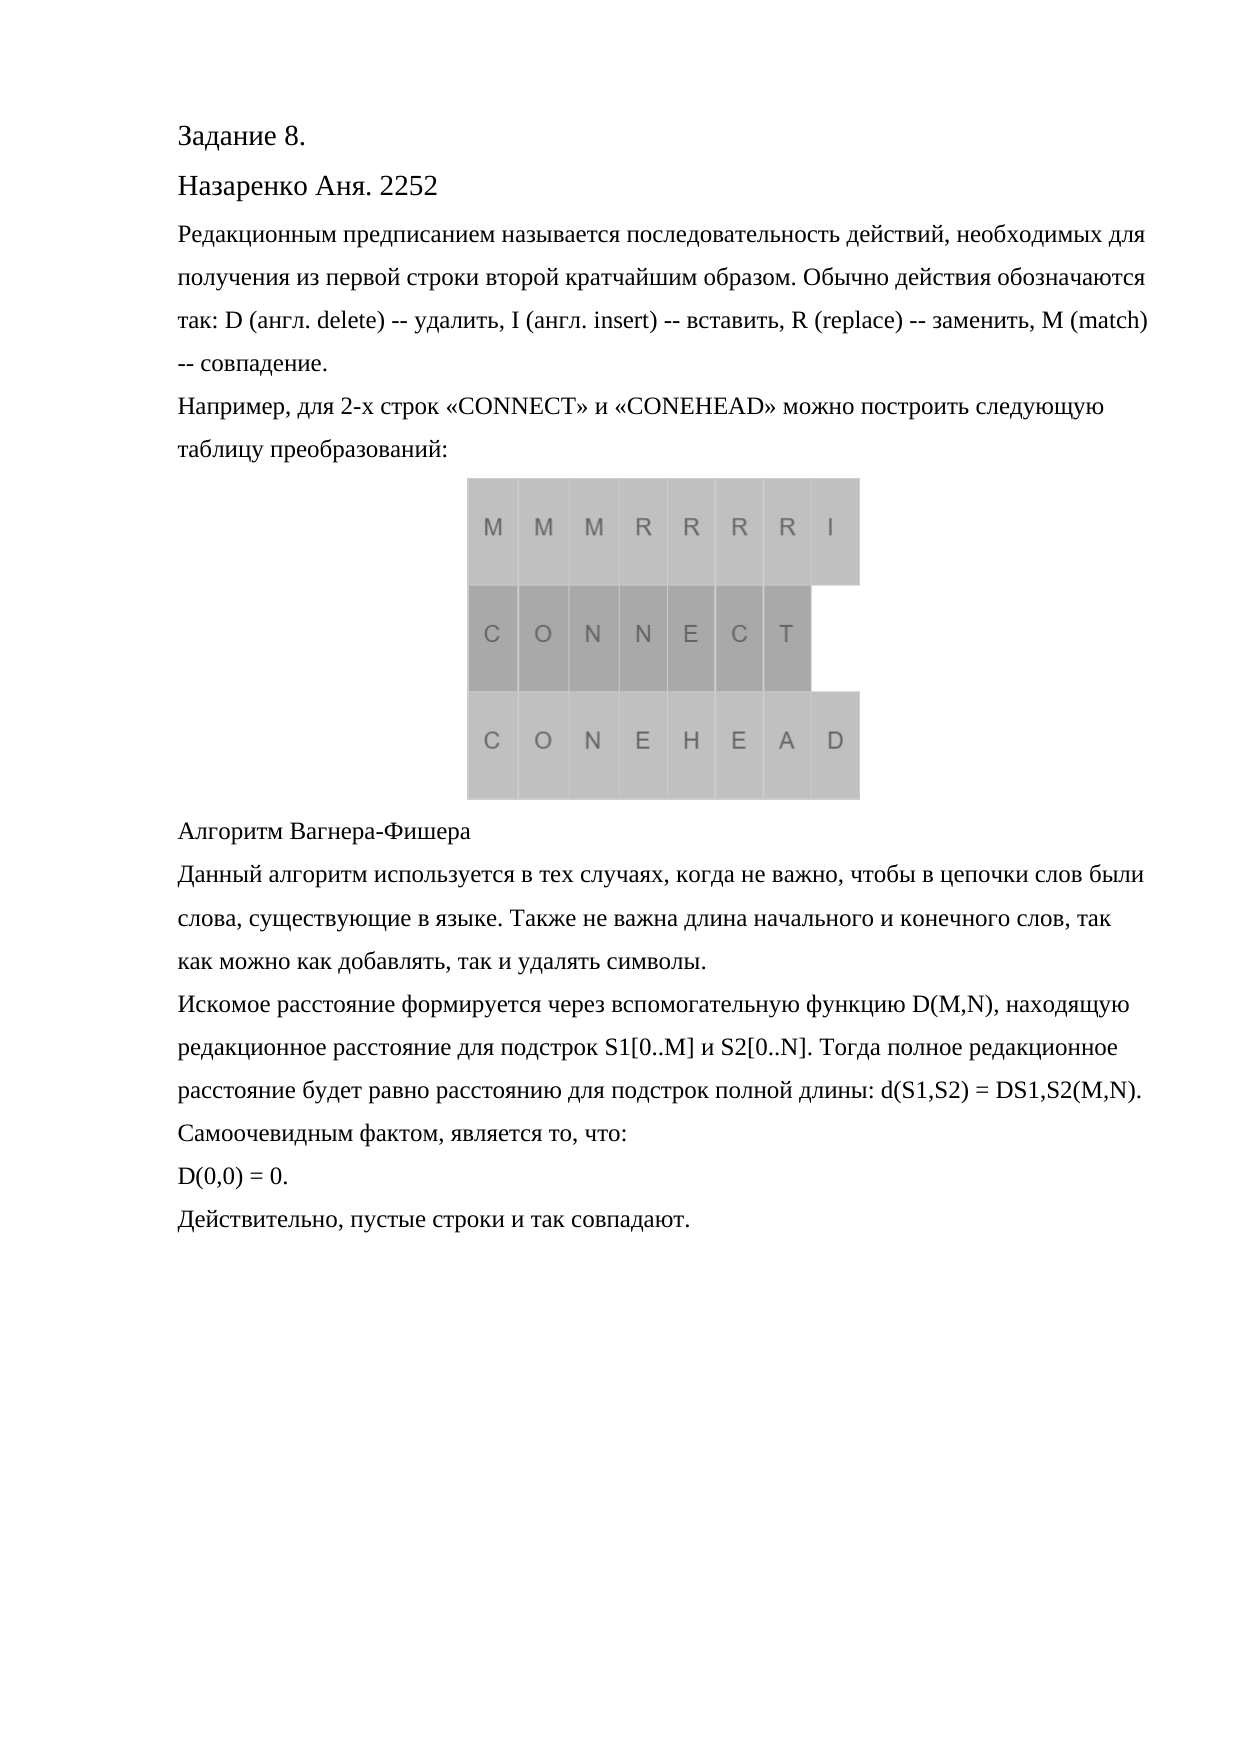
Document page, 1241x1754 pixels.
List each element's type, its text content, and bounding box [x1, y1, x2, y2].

text Данный алгоритм используется в тех случаях, когда не важно, чтобы в цепочки слов были слова, существующие в языке. Также не важна длина начального и конечного слов, так как можно как добавлять, так и удалять символы. [177, 859, 1152, 974]
text Алгоритм Вагнера-Фишера [177, 816, 1152, 845]
text D(0,0) = 0. [177, 1161, 1152, 1190]
text Искомое расстояние формируется через вспомогательную функцию D(M,N), находящую редакционное расстояние для подстрок S1[0..M] и S2[0..N]. Тогда полное редакционное расстояние будет равно расстоянию для подстрок полной длины: d(S1,S2) = DS1,S2(M,N). [177, 989, 1152, 1104]
text Самоочевидным фактом, является то, что: [177, 1118, 1152, 1147]
text Редакционным предписанием называется последовательность действий, необходимых для получения из первой строки второй кратчайшим образом. Обычно действия обозначаются так: D (англ. delete) -- удалить, I (англ. insert) -- вставить, R (replace) -- заменить, M (match) -- совпадение. [177, 219, 1152, 377]
picture [466, 477, 863, 802]
text Действительно, пустые строки и так совпадают. [177, 1204, 1152, 1233]
text Например, для 2-х строк «CONNECT» и «CONEHEAD» можно построить следующую таблицу преобразований: [177, 391, 1152, 463]
text Задание 8. Назаренко Аня. 2252 [177, 118, 1152, 202]
